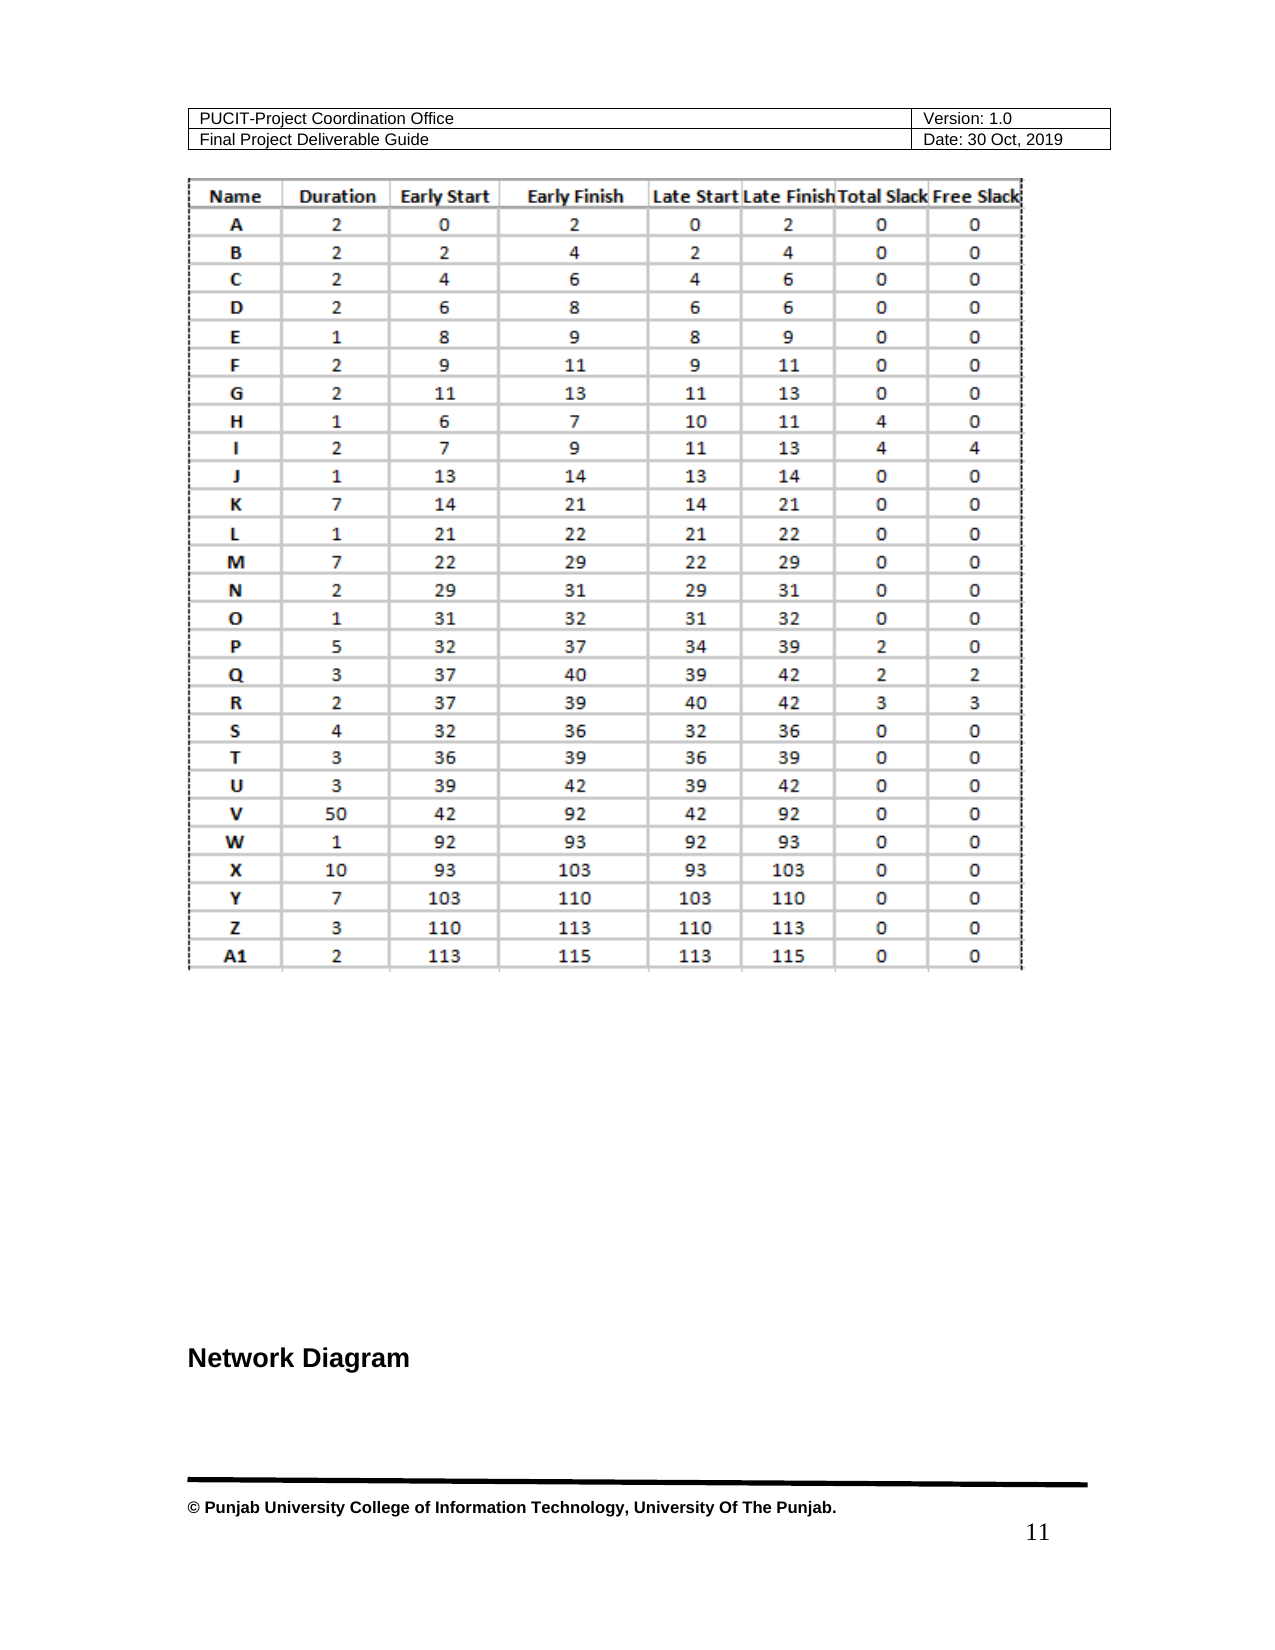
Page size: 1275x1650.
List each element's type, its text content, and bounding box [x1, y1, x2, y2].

text Network Diagram [187, 1342, 1087, 1373]
picture [187, 178, 1025, 972]
